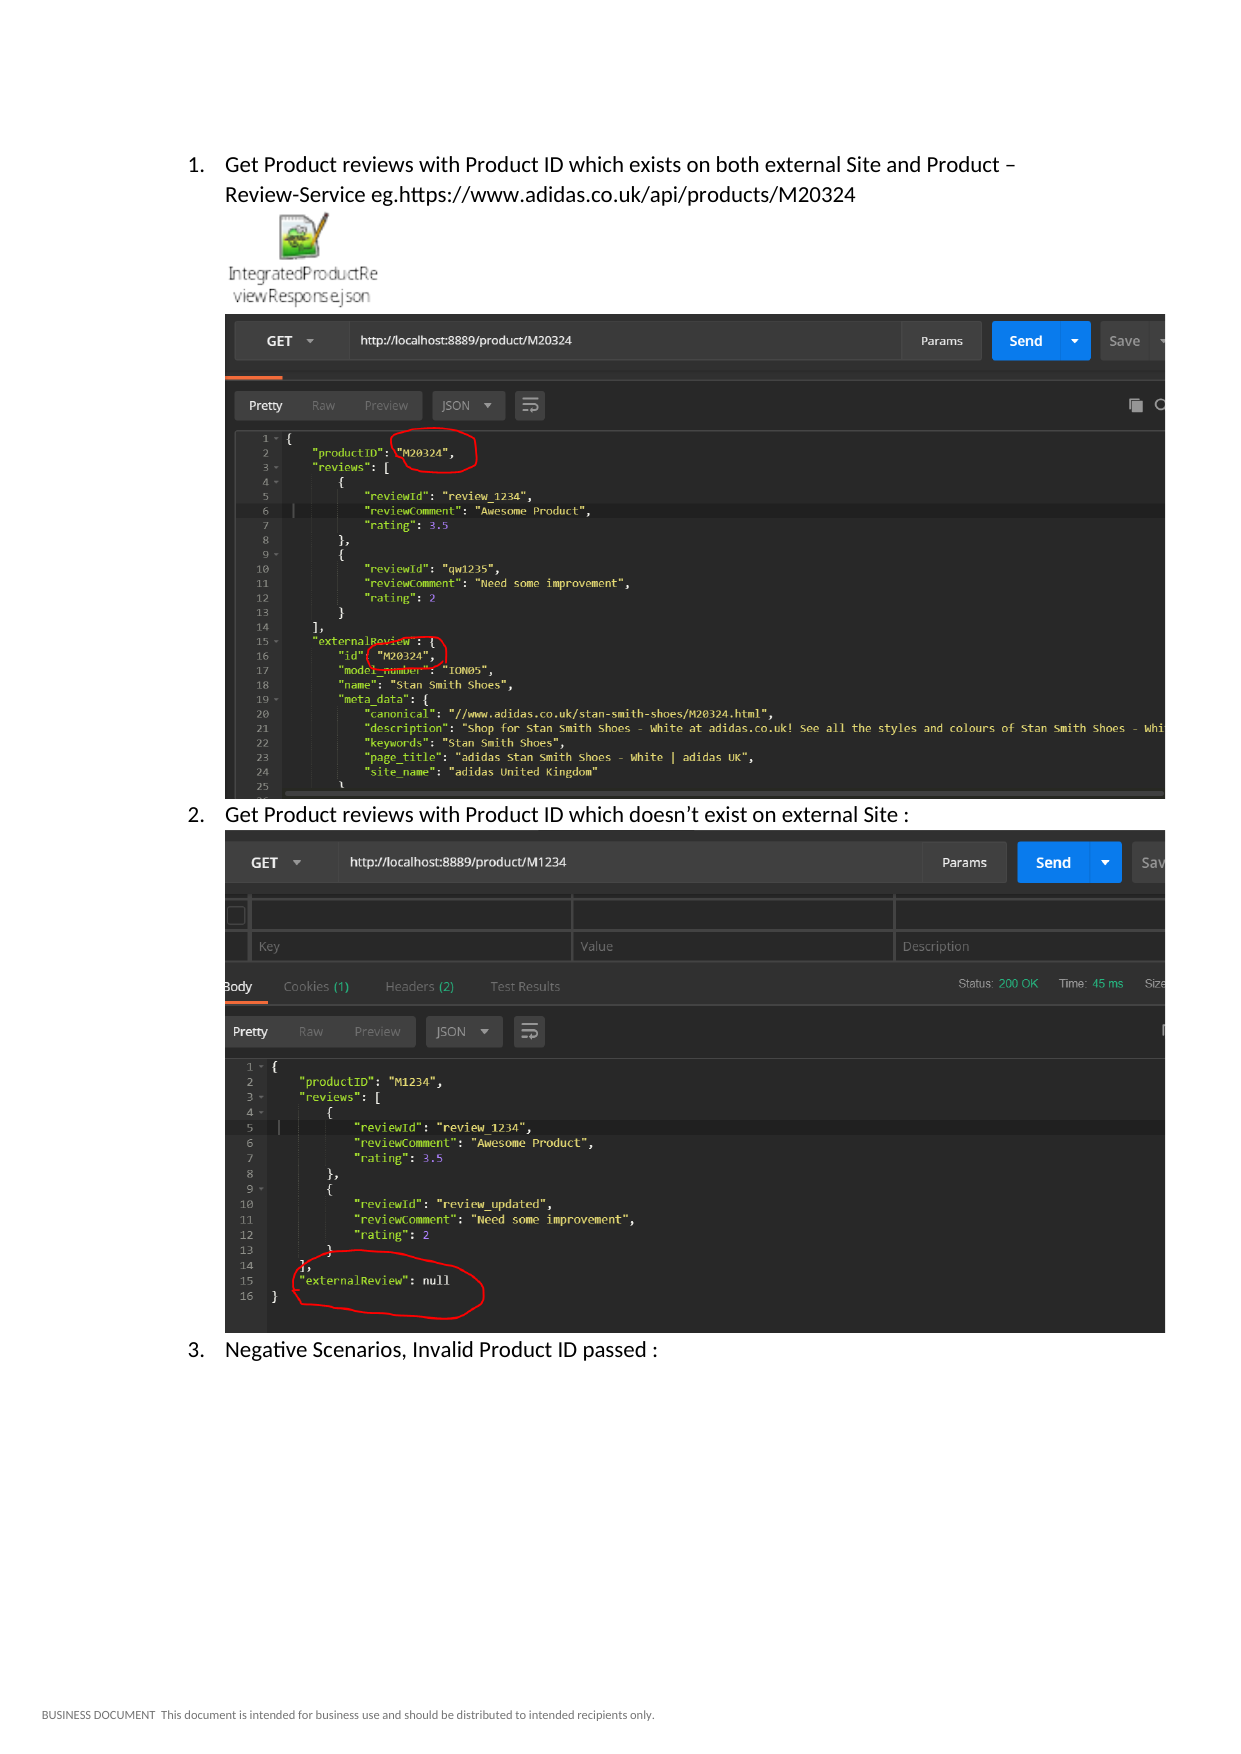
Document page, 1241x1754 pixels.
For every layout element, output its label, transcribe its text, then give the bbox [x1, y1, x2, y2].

list Get Product reviews with Product ID which doesn’t exist on external Site : [187, 800, 1090, 828]
list Negative Scenarios, Invalid Product ID passed : [187, 1335, 1090, 1363]
list Get Product reviews with Product ID which exists on both external Site and Product –Review-Service eg.https://www.adidas.co.uk/api/products/M20324 [187, 150, 1090, 208]
picture [225, 830, 1166, 1333]
picture [225, 314, 1166, 799]
